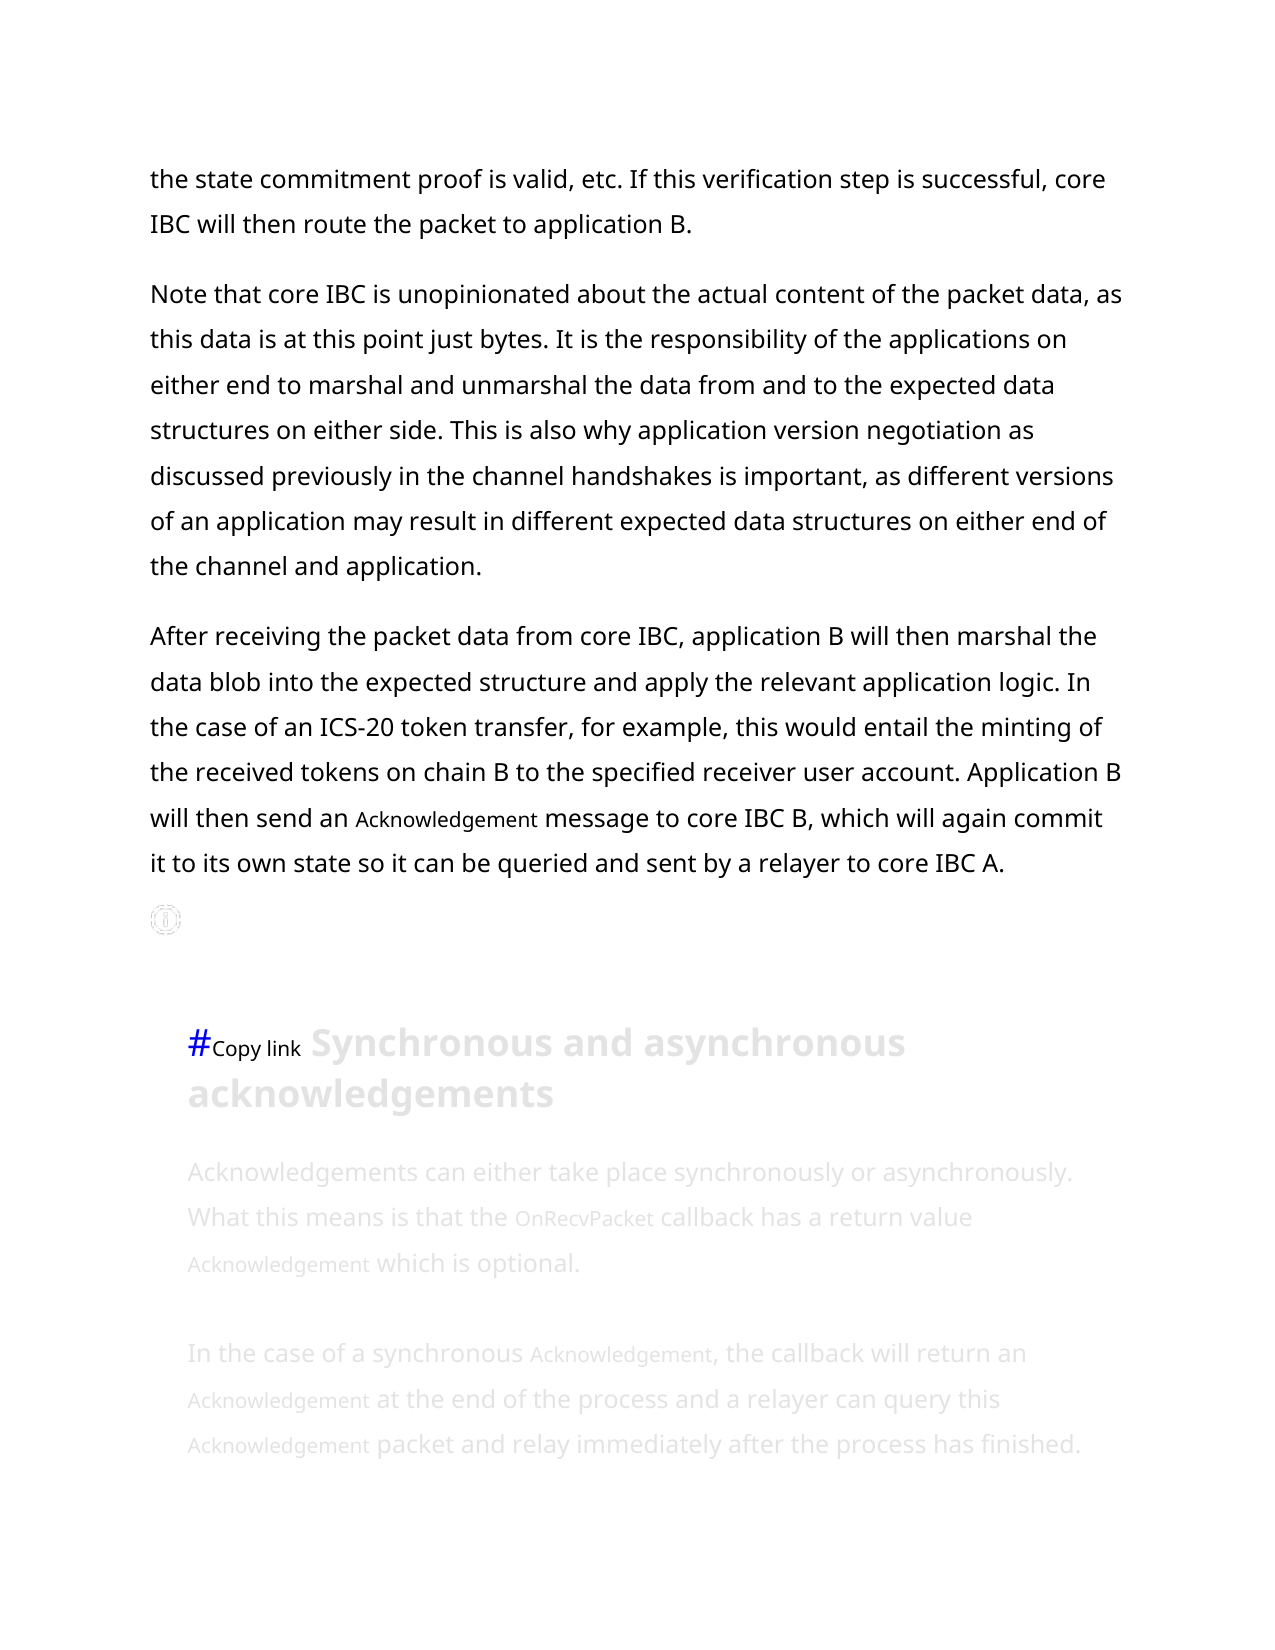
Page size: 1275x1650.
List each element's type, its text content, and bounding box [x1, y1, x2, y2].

text After receiving the packet data from core IBC, application B will then marshal the data blob into the expected structure and apply the relevant application logic. In the case of an ICS-20 token transfer, for example, this would entail the minting of the received tokens on chain B to the specified receiver user account. Application B will then send an Acknowledgement message to core IBC B, which will again commit it to its own state so it can be queried and sent by a relayer to core IBC A. [150, 608, 1125, 880]
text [187, 1143, 1087, 1461]
text Note that core IBC is unopinionated about the actual content of the packet data, as this data is at this point just bytes. It is the responsibility of the applications on either end to marshal and unmarshal the data from and to the expected data structures on either side. This is also why application version negotiation as discussed previously in the channel handshakes is important, as different versions of an application may result in different expected data structures on either end of the channel and application. [150, 266, 1125, 583]
text #Copy link Synchronous and asynchronous acknowledgements [187, 1016, 1087, 1118]
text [150, 150, 1125, 241]
